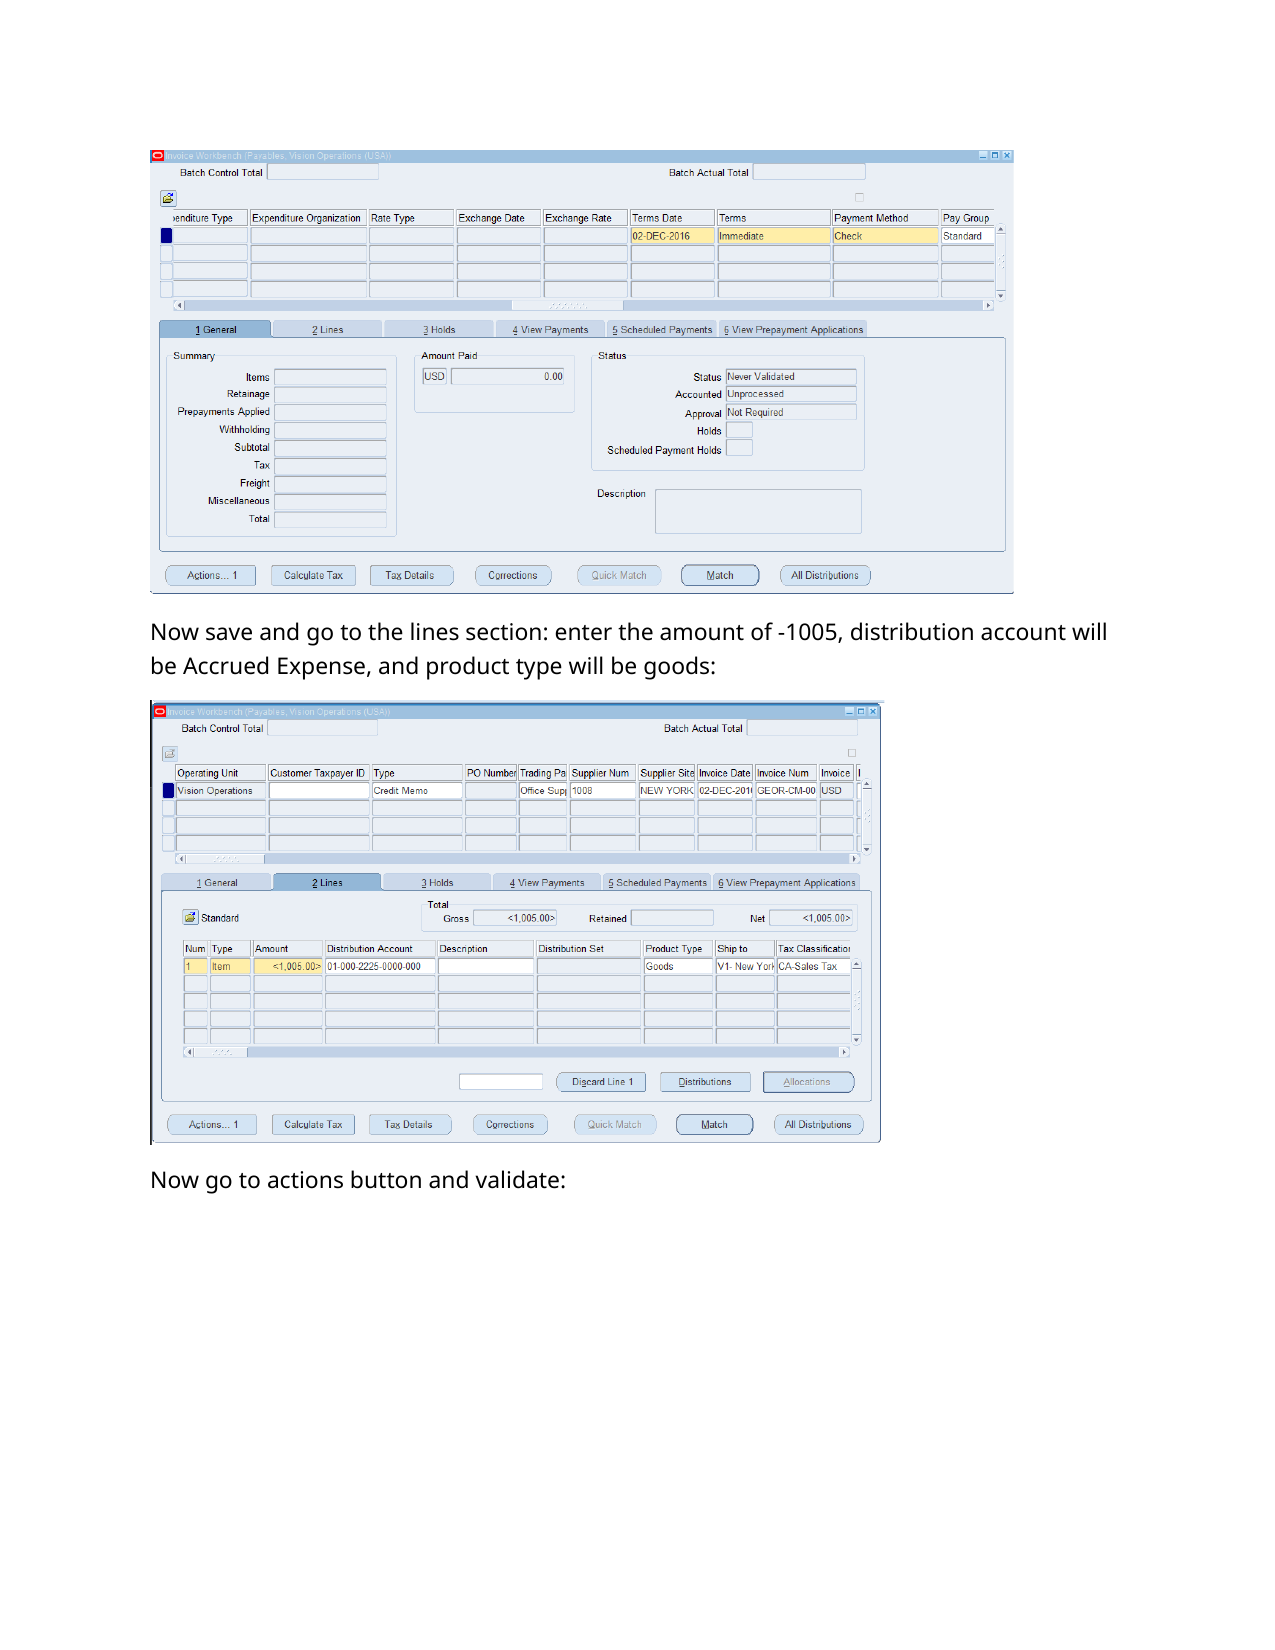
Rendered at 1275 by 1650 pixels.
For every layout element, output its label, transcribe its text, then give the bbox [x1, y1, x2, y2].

picture [150, 150, 1014, 597]
picture [150, 700, 885, 1145]
text Now save and go to the lines section: enter the amount of -1005, distribution account will be Accrued Expense, and product type will be goods: [150, 616, 1125, 681]
text Now go to actions button and validate: [150, 1164, 1125, 1195]
